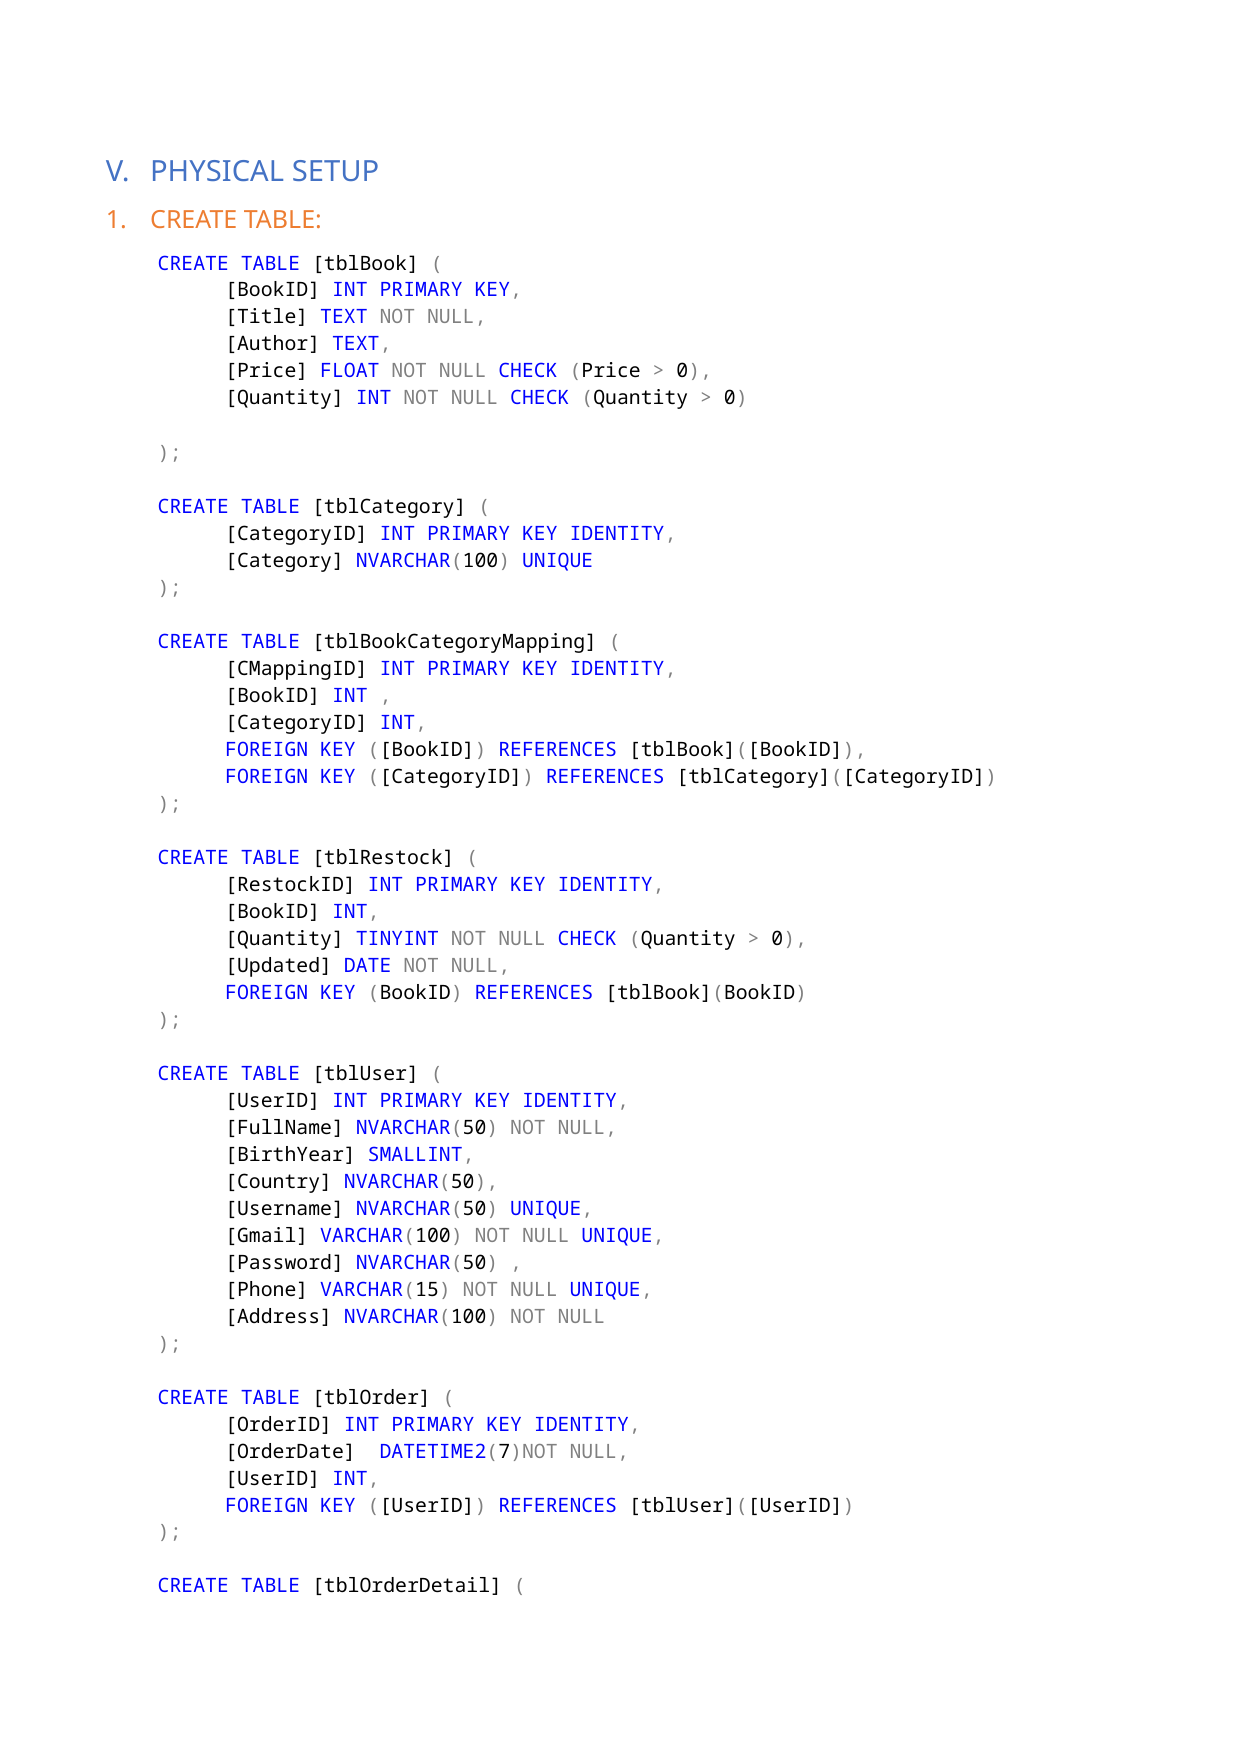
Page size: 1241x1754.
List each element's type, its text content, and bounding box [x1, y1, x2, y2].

text [FullName] NVARCHAR(50) NOT NULL, [157, 1113, 1063, 1140]
text [UserID] INT, [157, 1464, 1063, 1491]
text [BirthYear] SMALLINT, [157, 1140, 1063, 1167]
text [CMappingID] INT PRIMARY KEY IDENTITY, [157, 654, 1063, 681]
text [Price] FLOAT NOT NULL CHECK (Price > 0), [157, 357, 1063, 384]
text [Gmail] VARCHAR(100) NOT NULL UNIQUE, [157, 1221, 1063, 1248]
text [RestockID] INT PRIMARY KEY IDENTITY, [157, 870, 1063, 897]
text [Quantity] TINYINT NOT NULL CHECK (Quantity > 0), [157, 924, 1063, 951]
text [Updated] DATE NOT NULL, [157, 951, 1063, 978]
text [Author] TEXT, [157, 330, 1063, 357]
text [BookID] INT, [157, 897, 1063, 924]
text [Category] NVARCHAR(100) UNIQUE [157, 547, 1063, 573]
text CREATE TABLE [tblRestock] ( [157, 843, 1063, 870]
text [Address] NVARCHAR(100) NOT NULL [157, 1302, 1063, 1329]
text CREATE TABLE [tblBookCategoryMapping] ( [157, 627, 1063, 654]
text CREATE TABLE [tblCategory] ( [157, 493, 1063, 519]
text FOREIGN KEY ([BookID]) REFERENCES [tblBook]([BookID]), [157, 735, 1063, 762]
text [CategoryID] INT PRIMARY KEY IDENTITY, [157, 519, 1063, 547]
text ); [157, 1518, 1063, 1545]
text ); [157, 573, 1063, 601]
text [Username] NVARCHAR(50) UNIQUE, [157, 1194, 1063, 1221]
text CREATE TABLE [tblOrder] ( [157, 1383, 1063, 1410]
text [CategoryID] INT, [157, 708, 1063, 735]
text CREATE TABLE [tblBook] ( [157, 249, 1063, 276]
text [UserID] INT PRIMARY KEY IDENTITY, [157, 1086, 1063, 1113]
text [Title] TEXT NOT NULL, [157, 303, 1063, 330]
text [OrderID] INT PRIMARY KEY IDENTITY, [157, 1410, 1063, 1437]
text [Phone] VARCHAR(15) NOT NULL UNIQUE, [157, 1275, 1063, 1302]
text [Quantity] INT NOT NULL CHECK (Quantity > 0) [157, 384, 1063, 411]
text CREATE TABLE [tblOrderDetail] ( [157, 1572, 1063, 1599]
text ); [157, 1005, 1063, 1032]
text [Country] NVARCHAR(50), [157, 1167, 1063, 1194]
text FOREIGN KEY ([CategoryID]) REFERENCES [tblCategory]([CategoryID]) [157, 762, 1063, 789]
subtitle Create TABLE: [106, 202, 1056, 236]
text ); [157, 1329, 1063, 1356]
text [BookID] INT , [157, 681, 1063, 708]
text FOREIGN KEY ([UserID]) REFERENCES [tblUser]([UserID]) [157, 1491, 1063, 1518]
text CREATE TABLE [tblUser] ( [157, 1059, 1063, 1086]
text ); [157, 439, 1063, 466]
text FOREIGN KEY (BookID) REFERENCES [tblBook](BookID) [157, 978, 1063, 1005]
text [BookID] INT PRIMARY KEY, [157, 276, 1063, 303]
subtitle Physical setup [106, 150, 1053, 190]
text [OrderDate] DATETIME2(7)NOT NULL, [157, 1437, 1063, 1464]
text ); [157, 789, 1063, 816]
text [Password] NVARCHAR(50) , [157, 1248, 1063, 1275]
